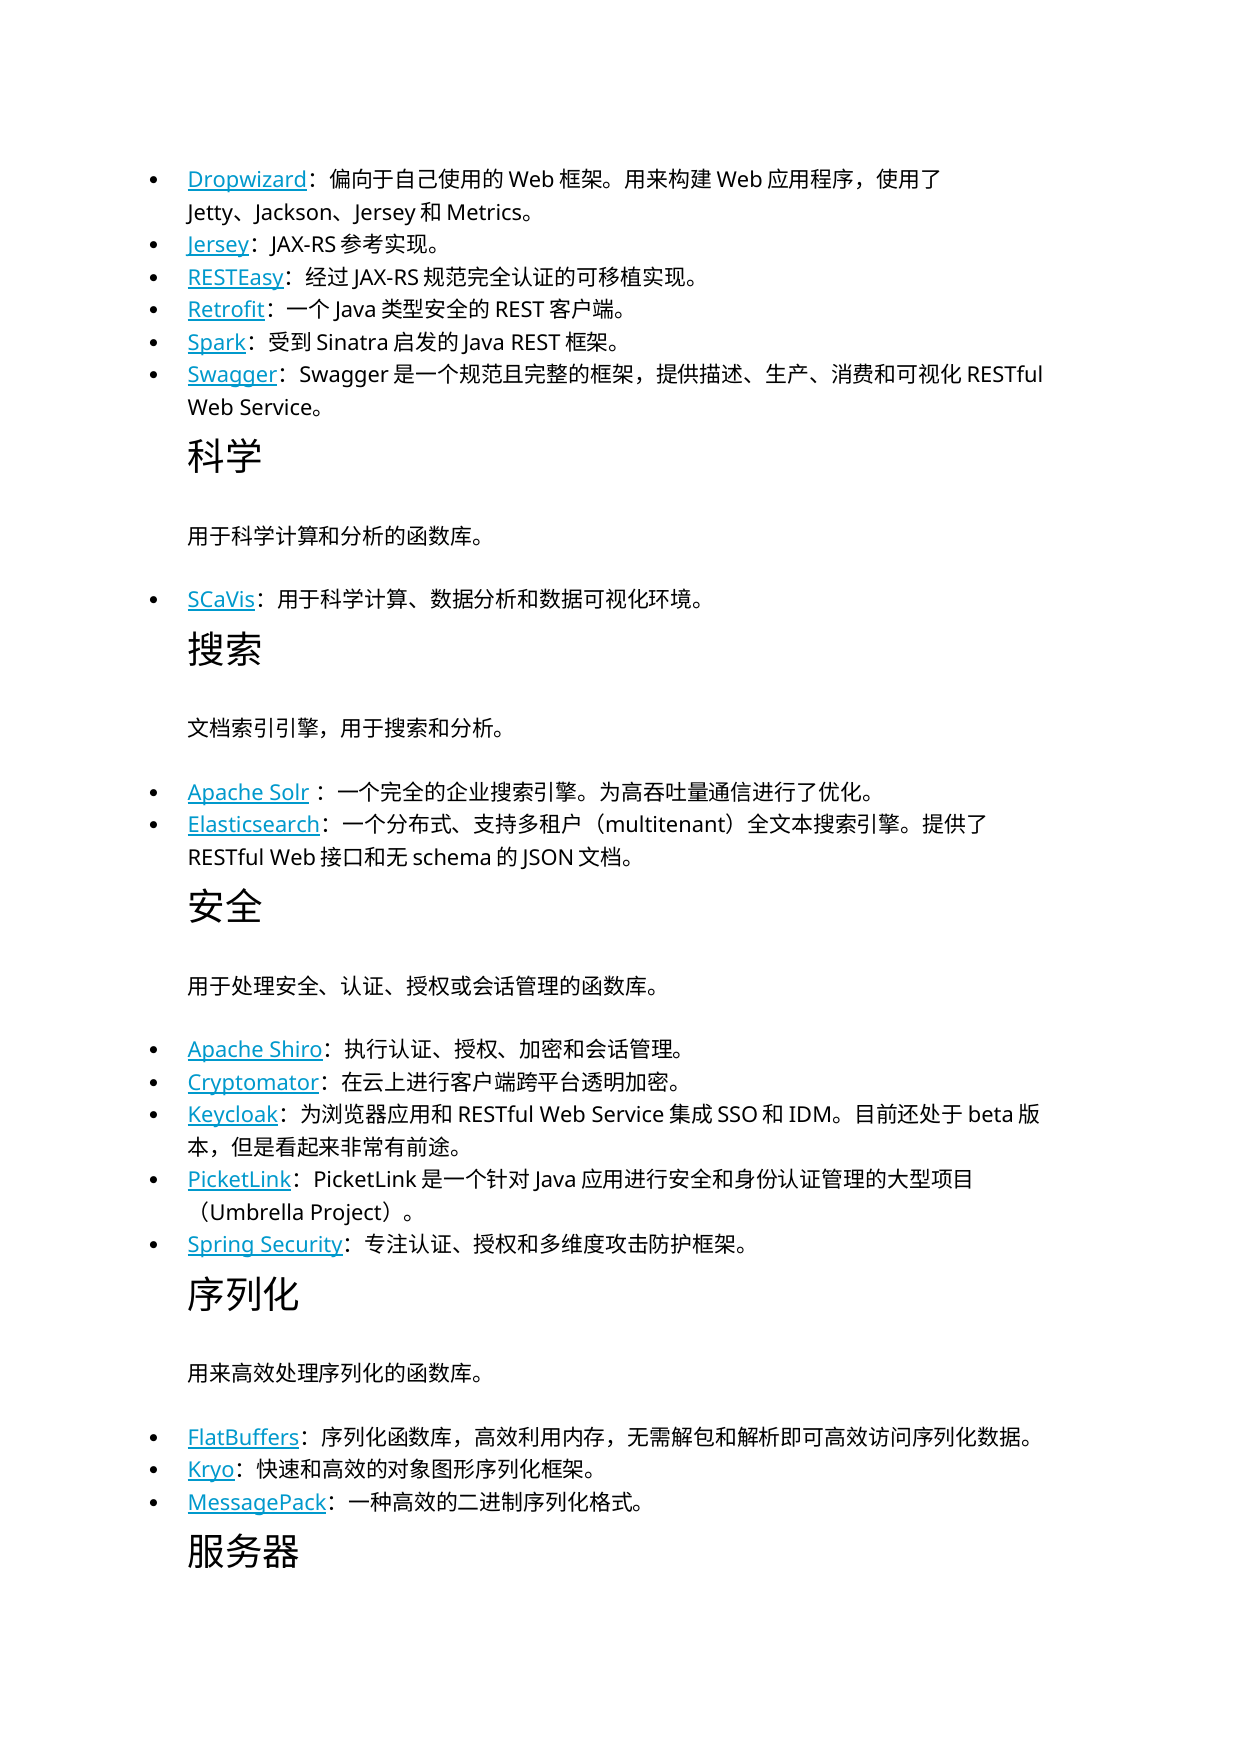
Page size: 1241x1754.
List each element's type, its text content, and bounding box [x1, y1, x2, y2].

list Dropwizard：偏向于自己使用的Web框架。用来构建Web应用程序，使用了Jetty、Jackson、Jersey和Metrics。 [150, 162, 1053, 227]
list SCaVis：用于科学计算、数据分析和数据可视化环境。 [150, 582, 1053, 614]
list Elasticsearch：一个分布式、支持多租户（multitenant）全文本搜索引擎。提供了RESTful Web接口和无schema的JSON文档。 [150, 807, 1053, 872]
list Spring Security：专注认证、授权和多维度攻击防护框架。 [150, 1227, 1053, 1259]
list Apache Solr ：一个完全的企业搜索引擎。为高吞吐量通信进行了优化。 [150, 774, 1053, 807]
text 序列化 [187, 1259, 1053, 1324]
text 用于科学计算和分析的函数库。 [187, 518, 1053, 551]
list RESTEasy：经过JAX-RS规范完全认证的可移植实现。 [150, 259, 1053, 292]
text 用来高效处理序列化的函数库。 [187, 1356, 1053, 1388]
list FlatBuffers：序列化函数库，高效利用内存，无需解包和解析即可高效访问序列化数据。 [150, 1419, 1053, 1452]
list Retrofit：一个Java类型安全的REST客户端。 [150, 292, 1053, 324]
list Spark：受到Sinatra启发的Java REST框架。 [150, 324, 1053, 357]
list Swagger：Swagger是一个规范且完整的框架，提供描述、生产、消费和可视化RESTful Web Service。 [150, 357, 1053, 422]
text 服务器 [187, 1517, 1053, 1582]
list PicketLink：PicketLink是一个针对Java应用进行安全和身份认证管理的大型项目（Umbrella Project）。 [150, 1162, 1053, 1227]
list MessagePack：一种高效的二进制序列化格式。 [150, 1484, 1053, 1517]
text 科学 [187, 422, 1053, 487]
list Apache Shiro：执行认证、授权、加密和会话管理。 [150, 1032, 1053, 1064]
list Jersey：JAX-RS参考实现。 [150, 227, 1053, 259]
text 搜索 [187, 614, 1053, 679]
text 安全 [187, 872, 1053, 937]
list Keycloak：为浏览器应用和RESTful Web Service集成SSO和IDM。目前还处于beta版本，但是看起来非常有前途。 [150, 1097, 1053, 1162]
text 用于处理安全、认证、授权或会话管理的函数库。 [187, 968, 1053, 1001]
text 文档索引引擎，用于搜索和分析。 [187, 711, 1053, 743]
list Kryo：快速和高效的对象图形序列化框架。 [150, 1452, 1053, 1484]
list Cryptomator：在云上进行客户端跨平台透明加密。 [150, 1064, 1053, 1097]
